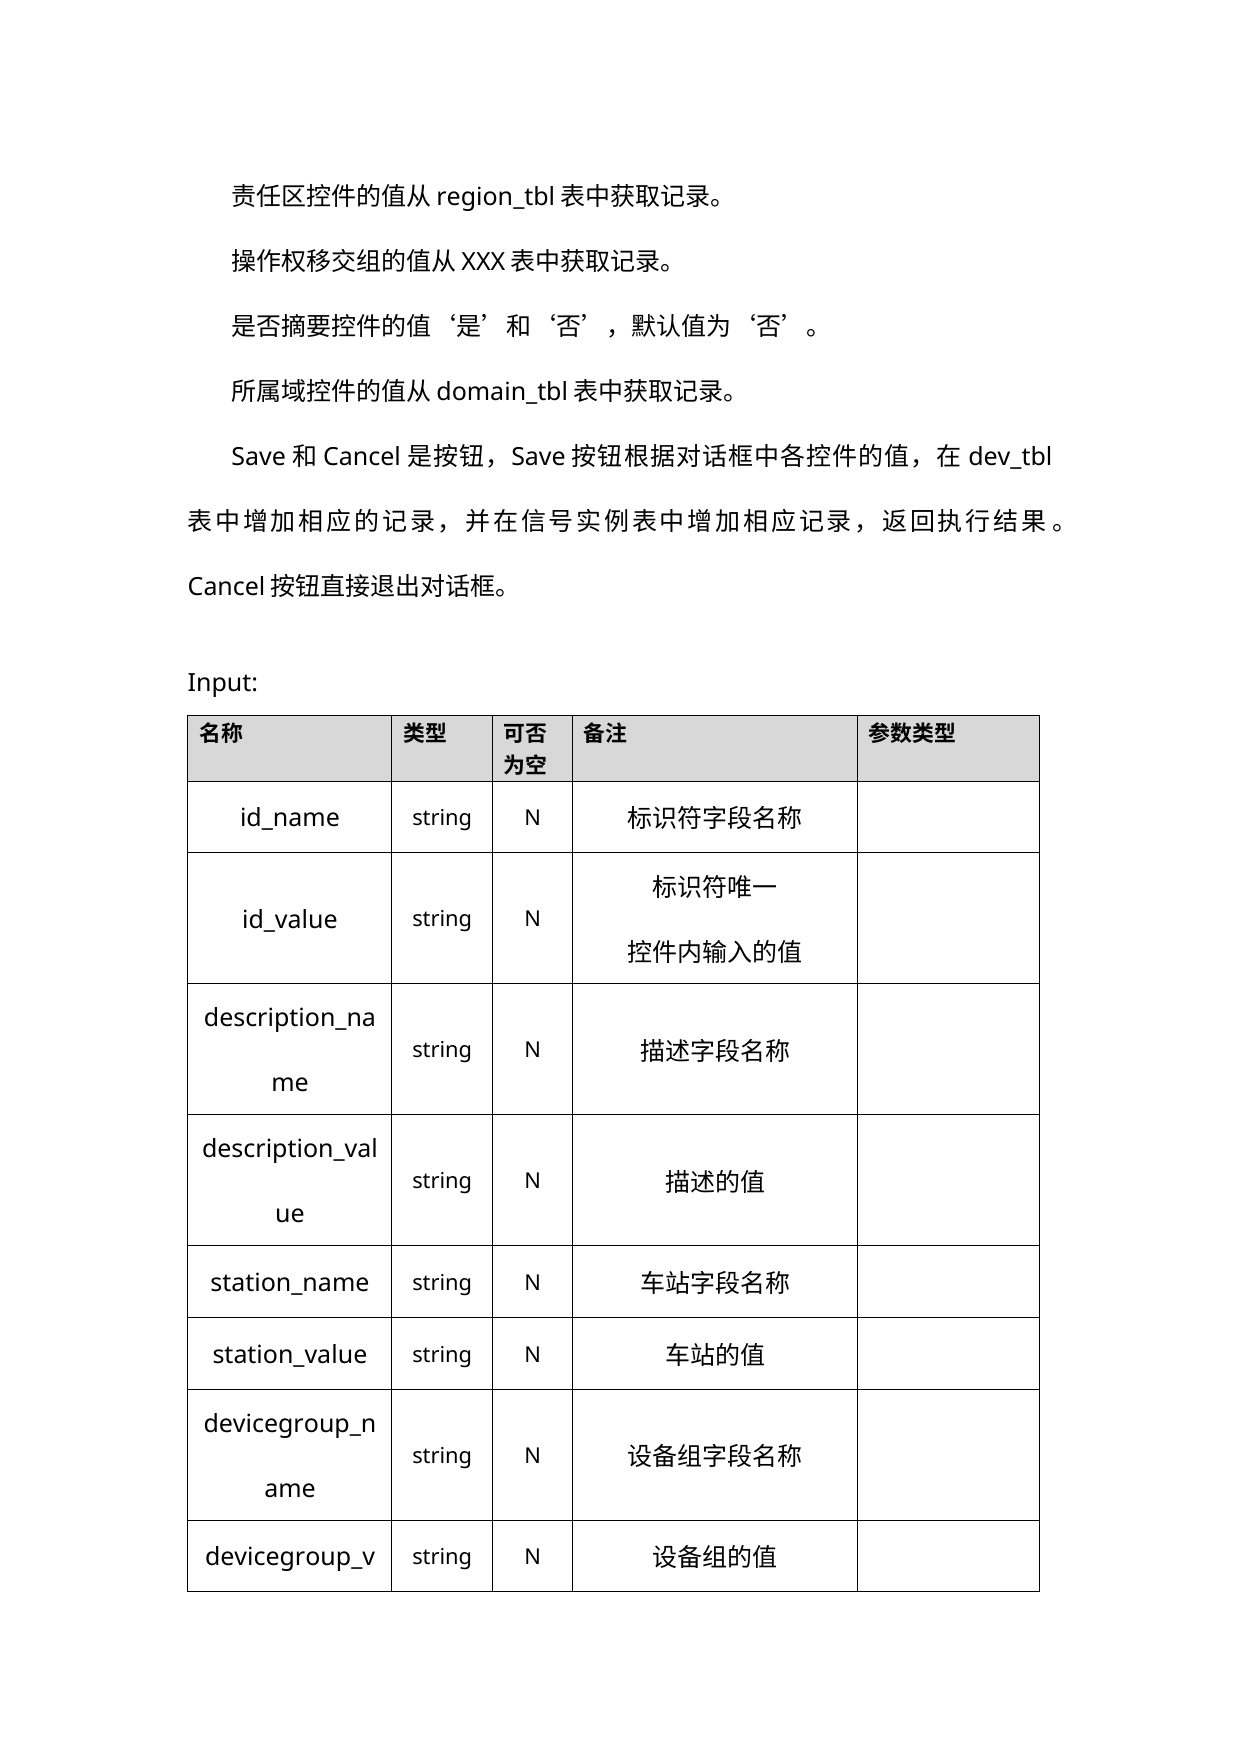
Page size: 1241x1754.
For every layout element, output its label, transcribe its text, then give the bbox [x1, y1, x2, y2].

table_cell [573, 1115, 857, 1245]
text 操作权移交组的值从XXX表中获取记录。 [187, 227, 1053, 292]
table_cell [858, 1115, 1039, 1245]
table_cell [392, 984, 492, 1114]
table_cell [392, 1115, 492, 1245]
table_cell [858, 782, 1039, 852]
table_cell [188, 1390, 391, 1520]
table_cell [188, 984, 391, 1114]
text Save和Cancel是按钮，Save按钮根据对话框中各控件的值，在dev_tbl表中增加相应的记录，并在信号实例表中增加相应记录，返回执行结果。Cancel按钮直接退出对话框。 [187, 422, 1053, 617]
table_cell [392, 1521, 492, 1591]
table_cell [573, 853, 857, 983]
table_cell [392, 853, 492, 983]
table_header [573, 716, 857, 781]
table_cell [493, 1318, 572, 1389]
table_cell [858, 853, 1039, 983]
text Input: [187, 649, 1053, 714]
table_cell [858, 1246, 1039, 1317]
text 是否摘要控件的值‘是’和‘否’，默认值为‘否’。 [187, 292, 1053, 357]
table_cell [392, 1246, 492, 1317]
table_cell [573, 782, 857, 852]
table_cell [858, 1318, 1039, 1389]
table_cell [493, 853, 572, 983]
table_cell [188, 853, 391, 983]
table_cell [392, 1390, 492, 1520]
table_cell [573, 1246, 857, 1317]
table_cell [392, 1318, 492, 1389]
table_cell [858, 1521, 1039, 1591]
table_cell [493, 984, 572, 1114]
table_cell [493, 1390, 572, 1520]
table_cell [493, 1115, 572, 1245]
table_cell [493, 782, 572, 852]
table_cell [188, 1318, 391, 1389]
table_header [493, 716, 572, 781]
text 所属域控件的值从domain_tbl表中获取记录。 [187, 357, 1053, 422]
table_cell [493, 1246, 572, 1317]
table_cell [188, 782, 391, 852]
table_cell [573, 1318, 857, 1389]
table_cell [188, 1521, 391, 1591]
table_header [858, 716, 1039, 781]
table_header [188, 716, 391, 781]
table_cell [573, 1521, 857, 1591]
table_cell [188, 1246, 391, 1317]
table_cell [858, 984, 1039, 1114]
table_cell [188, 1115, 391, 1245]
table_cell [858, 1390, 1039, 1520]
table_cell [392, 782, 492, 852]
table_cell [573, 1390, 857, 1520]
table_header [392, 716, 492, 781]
text 责任区控件的值从region_tbl表中获取记录。 [187, 162, 1053, 227]
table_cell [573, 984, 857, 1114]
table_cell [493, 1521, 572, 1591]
